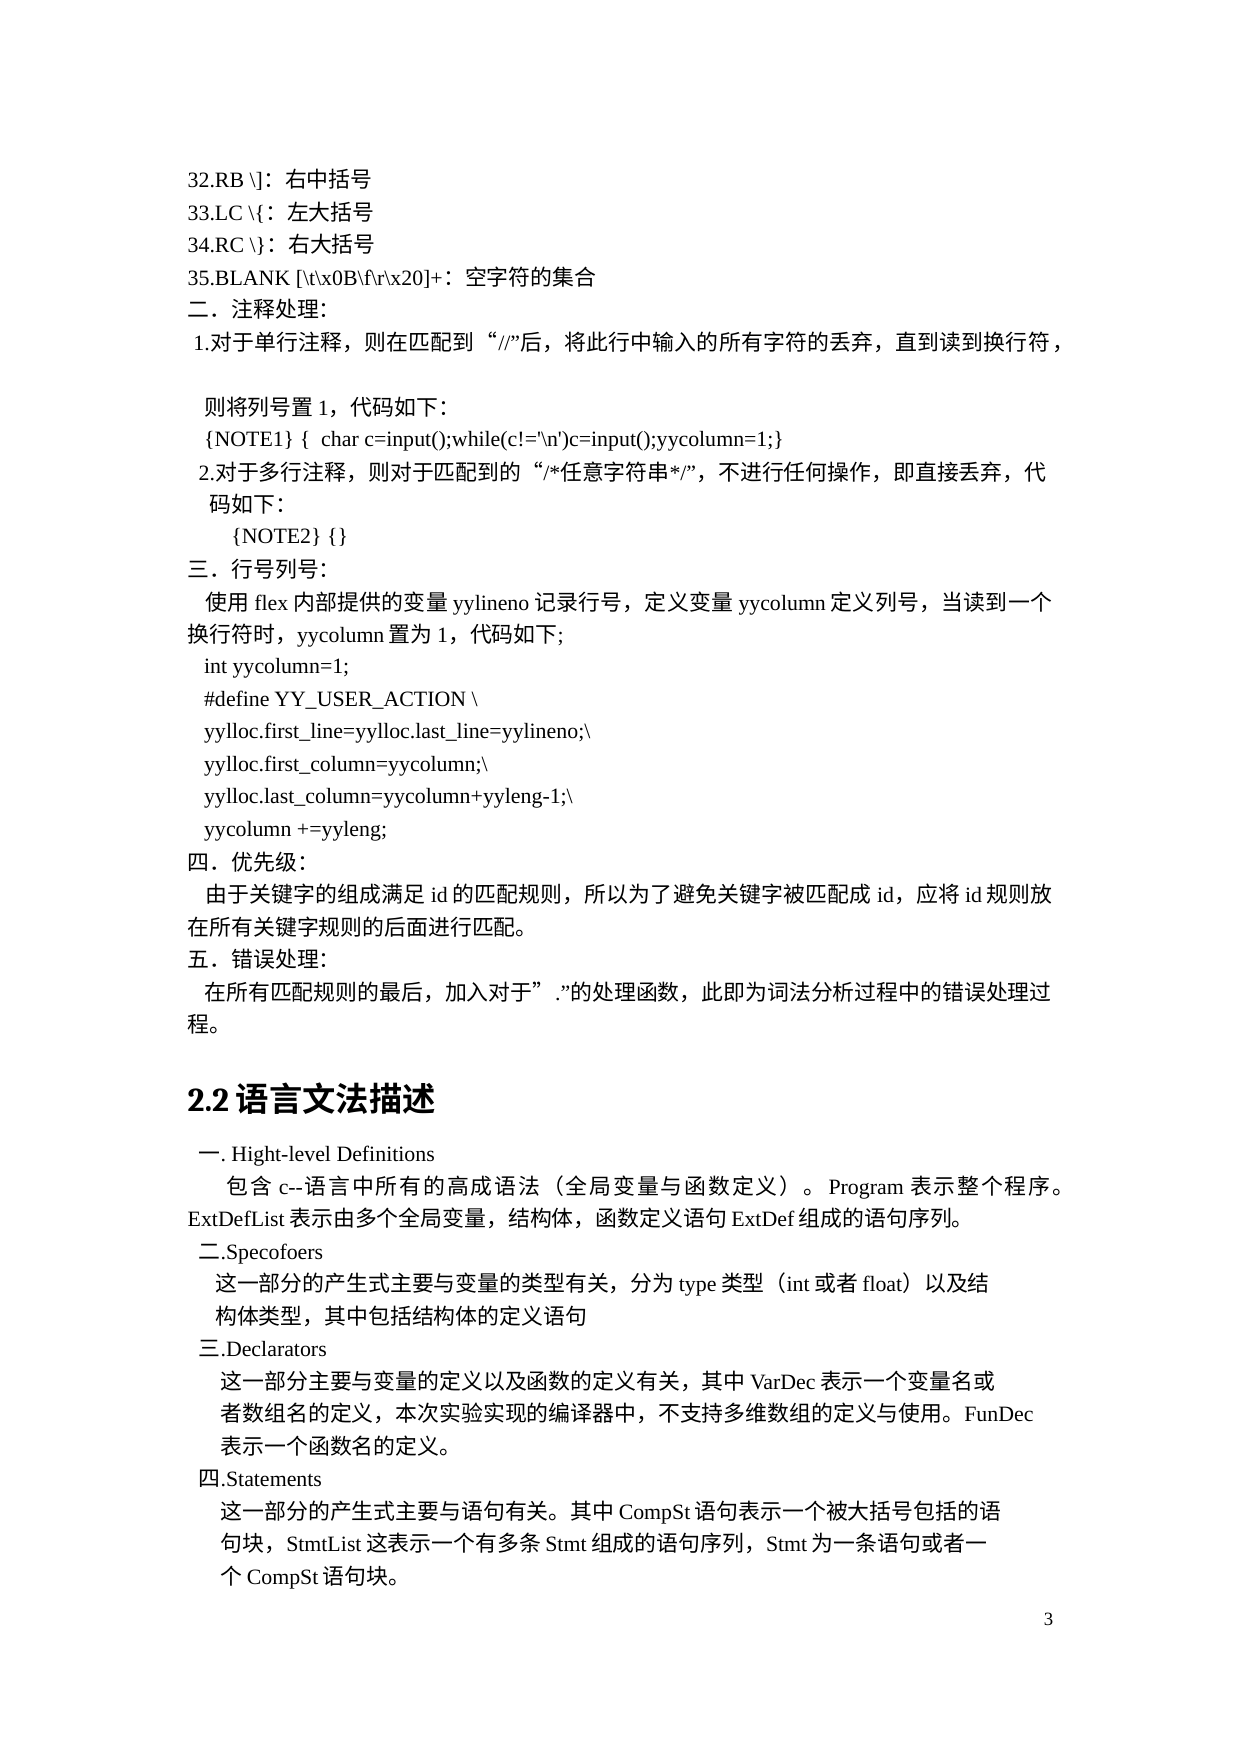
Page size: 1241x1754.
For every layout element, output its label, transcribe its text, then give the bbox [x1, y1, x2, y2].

text 码如下： [187, 487, 1053, 519]
text 这一部分的产生式主要与语句有关。其中CompSt语句表示一个被大括号包括的语 [187, 1493, 1053, 1526]
list 使用flex内部提供的变量yylineno记录行号，定义变量yycolumn定义列号，当读到一个换行符时，yycolumn置为1，代码如下; int yycolumn=1; [187, 584, 1053, 682]
text 四.Statements [187, 1461, 1053, 1493]
list 优先级： [187, 844, 1053, 877]
list yylloc.first_line=yylloc.last_line=yylineno;\ [187, 714, 1053, 747]
text 35.BLANK [\t\x0B\f\r\x20]+：空字符的集合 [187, 259, 1053, 292]
text 者数组名的定义，本次实验实现的编译器中，不支持多维数组的定义与使用。FunDec [187, 1396, 1053, 1428]
text 个CompSt语句块。 [187, 1558, 1053, 1591]
list 错误处理： [187, 942, 1053, 974]
list 由于关键字的组成满足id的匹配规则，所以为了避免关键字被匹配成id，应将id规则放在所有关键字规则的后面进行匹配。 [187, 877, 1053, 942]
text 二.Specofoers [187, 1233, 1053, 1266]
text 构体类型，其中包括结构体的定义语句 [187, 1298, 1053, 1331]
text 包含c--语言中所有的高成语法（全局变量与函数定义）。Program表示整个程序。ExtDefList表示由多个全局变量，结构体，函数定义语句ExtDef组成的语句序列。 [187, 1168, 1053, 1233]
text 1.对于单行注释，则在匹配到“//”后，将此行中输入的所有字符的丢弃，直到读到换行符， [187, 324, 1053, 389]
text {NOTE2} {} [187, 519, 1053, 552]
text 二．注释处理： [187, 292, 1053, 324]
list 行号列号： [187, 552, 1053, 584]
list yycolumn +=yyleng; [187, 812, 1053, 844]
title 2.2语言文法描述 [187, 1064, 1053, 1129]
text 表示一个函数名的定义。 [187, 1428, 1053, 1461]
text 这一部分主要与变量的定义以及函数的定义有关，其中VarDec表示一个变量名或 [187, 1363, 1053, 1396]
text 则将列号置1，代码如下： [187, 389, 1053, 422]
text 句块，StmtList这表示一个有多条Stmt组成的语句序列，Stmt为一条语句或者一 [187, 1526, 1053, 1558]
text 33.LC \{：左大括号 [187, 194, 1053, 227]
list 在所有匹配规则的最后，加入对于”.”的处理函数，此即为词法分析过程中的错误处理过程。 [187, 974, 1053, 1039]
text 这一部分的产生式主要与变量的类型有关，分为type类型（int或者float）以及结 [187, 1266, 1053, 1298]
list yylloc.last_column=yycolumn+yyleng-1;\ [187, 779, 1053, 812]
text 34.RC \}：右大括号 [187, 227, 1053, 259]
text 2.对于多行注释，则对于匹配到的“/*任意字符串*/”，不进行任何操作，即直接丢弃，代 [187, 454, 1053, 487]
text 一. Hight-level Definitions [187, 1136, 1053, 1168]
text {NOTE1} { char c=input();while(c!='\n')c=input();yycolumn=1;} [187, 422, 1053, 454]
list yylloc.first_column=yycolumn;\ [187, 747, 1053, 779]
text 三.Declarators [187, 1331, 1053, 1363]
list #define YY_USER_ACTION \ [187, 682, 1053, 714]
text 32.RB \]：右中括号 [187, 162, 1053, 194]
